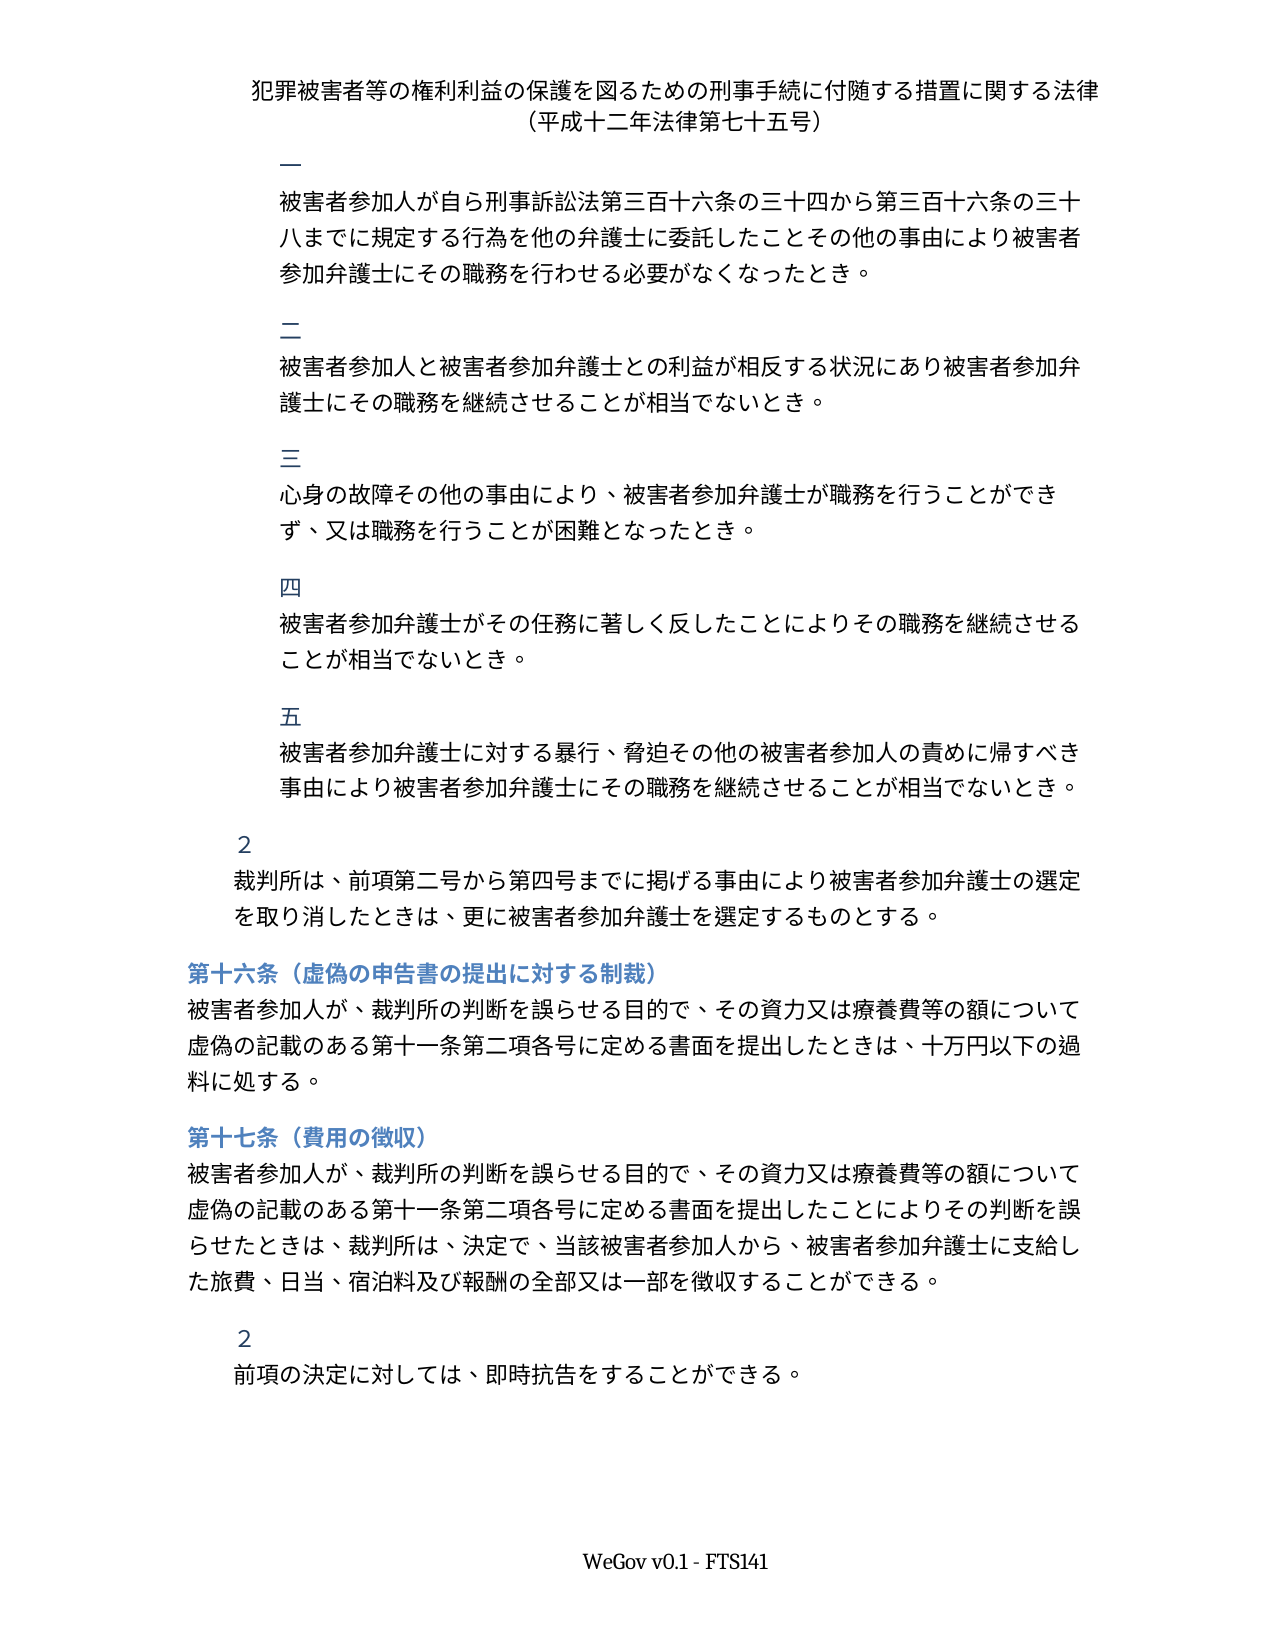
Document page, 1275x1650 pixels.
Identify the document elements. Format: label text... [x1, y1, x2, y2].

subtitle 三 [279, 443, 1087, 474]
text 被害者参加弁護士に対する暴行、脅迫その他の被害者参加人の責めに帰すべき事由により被害者参加弁護士にその職務を継続させることが相当でないとき。 [279, 736, 1087, 804]
text 心身の故障その他の事由により、被害者参加弁護士が職務を行うことができず、又は職務を行うことが困難となったとき。 [279, 479, 1087, 546]
text 前項の決定に対しては、即時抗告をすることができる。 [233, 1359, 1087, 1390]
subtitle 第十七条（費用の徴収） [187, 1122, 1087, 1154]
subtitle ２ [233, 1323, 1087, 1354]
text 被害者参加人が、裁判所の判断を誤らせる目的で、その資力又は療養費等の額について虚偽の記載のある第十一条第二項各号に定める書面を提出したときは、十万円以下の過料に処する。 [187, 994, 1087, 1097]
text 裁判所は、前項第二号から第四号までに掲げる事由により被害者参加弁護士の選定を取り消したときは、更に被害者参加弁護士を選定するものとする。 [233, 865, 1087, 932]
subtitle 第十六条（虚偽の申告書の提出に対する制裁） [187, 958, 1087, 989]
subtitle ２ [233, 829, 1087, 860]
subtitle 四 [279, 572, 1087, 603]
subtitle 二 [279, 314, 1087, 346]
subtitle 五 [279, 701, 1087, 732]
subtitle 一 [279, 150, 1087, 181]
text 被害者参加弁護士がその任務に著しく反したことによりその職務を継続させることが相当でないとき。 [279, 608, 1087, 675]
text 被害者参加人と被害者参加弁護士との利益が相反する状況にあり被害者参加弁護士にその職務を継続させることが相当でないとき。 [279, 351, 1087, 418]
text 被害者参加人が自ら刑事訴訟法第三百十六条の三十四から第三百十六条の三十八までに規定する行為を他の弁護士に委託したことその他の事由により被害者参加弁護士にその職務を行わせる必要がなくなったとき。 [279, 186, 1087, 289]
